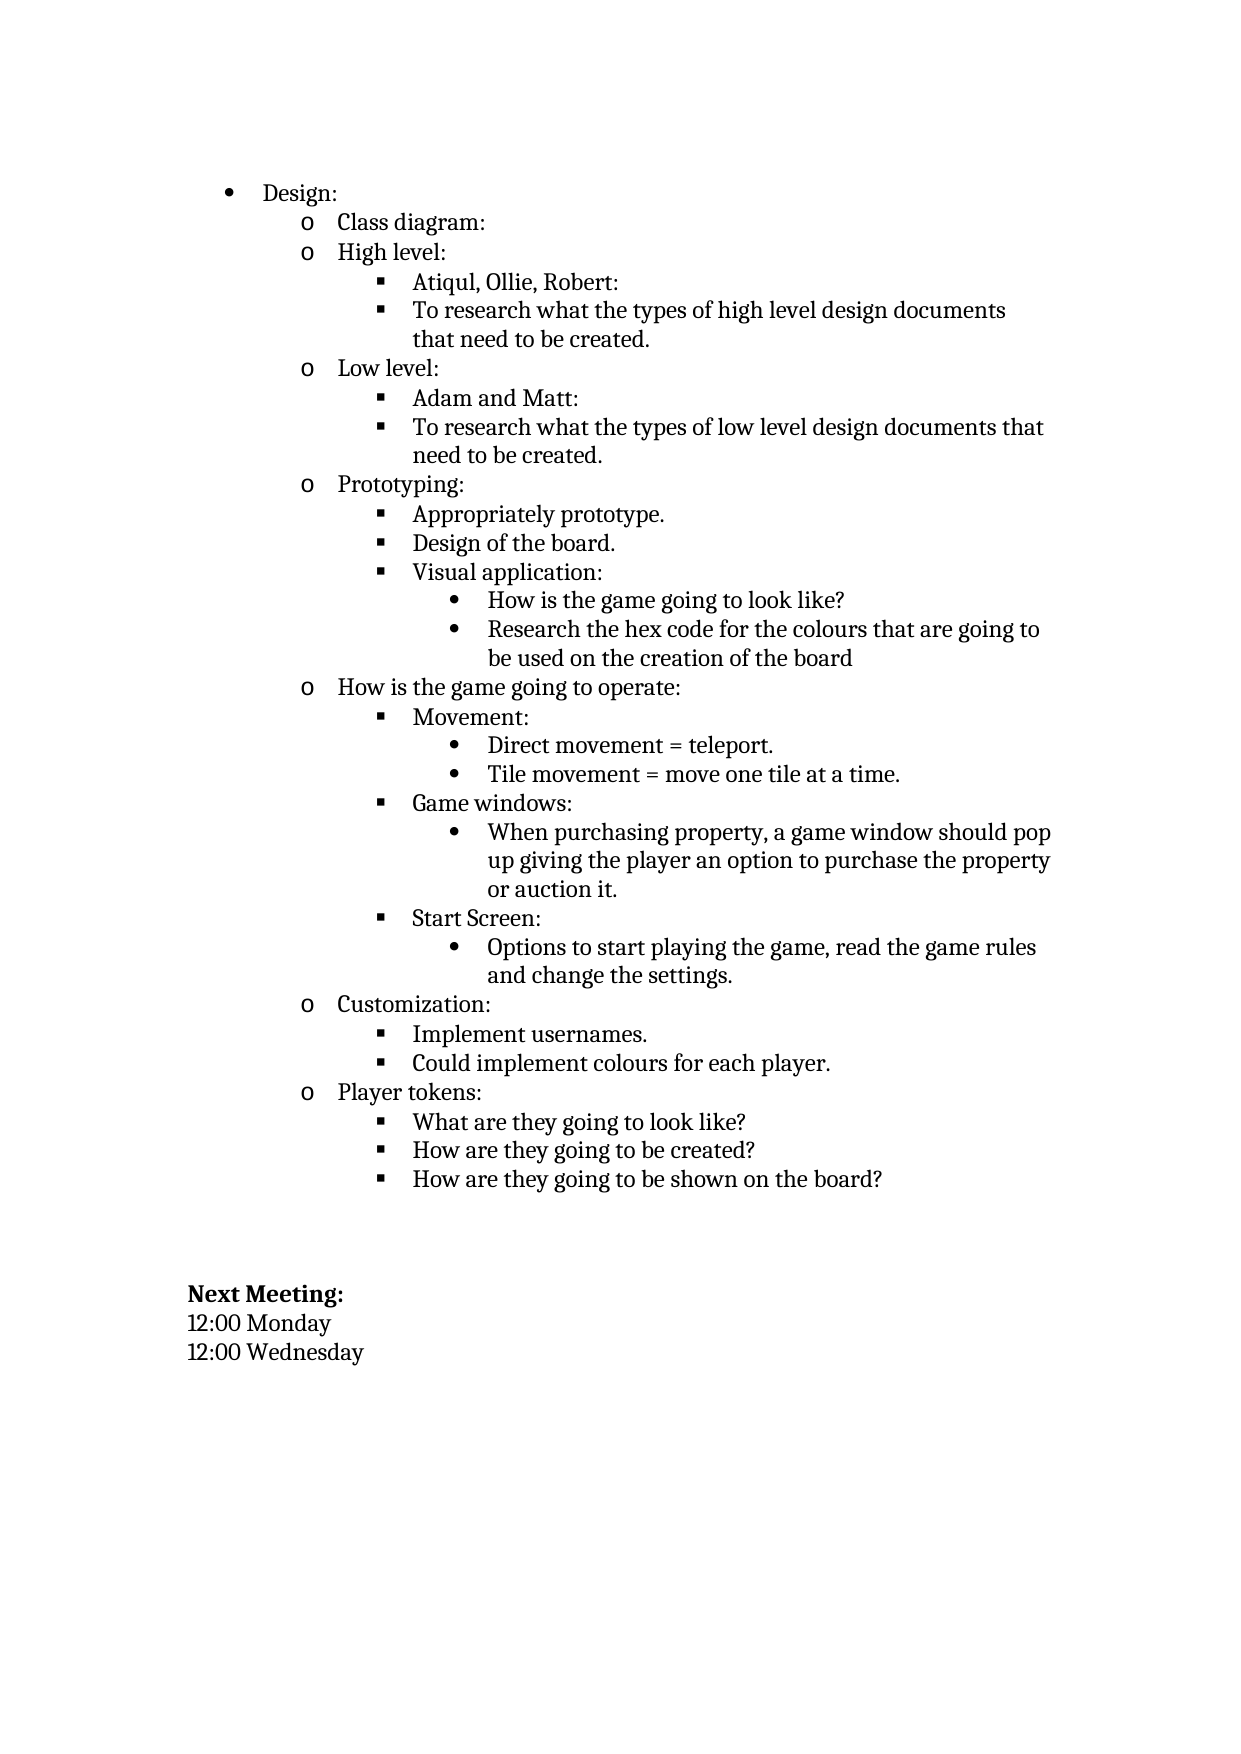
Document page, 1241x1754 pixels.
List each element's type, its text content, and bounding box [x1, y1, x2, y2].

list Atiqul, Ollie, Robert: [375, 267, 1053, 296]
list Appropriately prototype. [375, 500, 1053, 529]
list How is the game going to operate: [300, 672, 1053, 702]
list Prototyping: [300, 470, 1053, 500]
list To research what the types of low level design documents that need to be created. [375, 412, 1053, 470]
list Visual application: [375, 557, 1053, 586]
text 12:00 Monday [187, 1309, 1053, 1337]
text Next Meeting: [187, 1280, 1053, 1309]
list Game windows: [375, 789, 1053, 817]
list Design of the board. [375, 529, 1053, 557]
list How are they going to be created? [375, 1136, 1053, 1165]
list What are they going to look like? [375, 1107, 1053, 1136]
list Movement: [375, 702, 1053, 731]
list Tile movement = move one tile at a time. [450, 760, 1053, 789]
list Direct movement = teleport. [450, 731, 1053, 760]
list Adam and Matt: [375, 384, 1053, 412]
list Customization: [300, 990, 1053, 1020]
list To research what the types of high level design documents that need to be created. [375, 296, 1053, 354]
list High level: [300, 237, 1053, 267]
list Low level: [300, 354, 1053, 384]
list When purchasing property, a game window should pop up giving the player an option to purchase the property or auction it. [450, 817, 1053, 904]
list Options to start playing the game, read the game rules and change the settings. [450, 932, 1053, 990]
list Start Screen: [375, 904, 1053, 932]
list How are they going to be shown on the board? [375, 1165, 1053, 1194]
list Research the hex code for the colours that are going to be used on the creation of the board [450, 615, 1053, 672]
list Design: [225, 179, 1053, 207]
list Implement usernames. [375, 1020, 1053, 1049]
list Class diagram: [300, 207, 1053, 237]
text 12:00 Wednesday [187, 1337, 1053, 1366]
list Player tokens: [300, 1077, 1053, 1107]
list How is the game going to look like? [450, 586, 1053, 615]
list Could implement colours for each player. [375, 1049, 1053, 1077]
